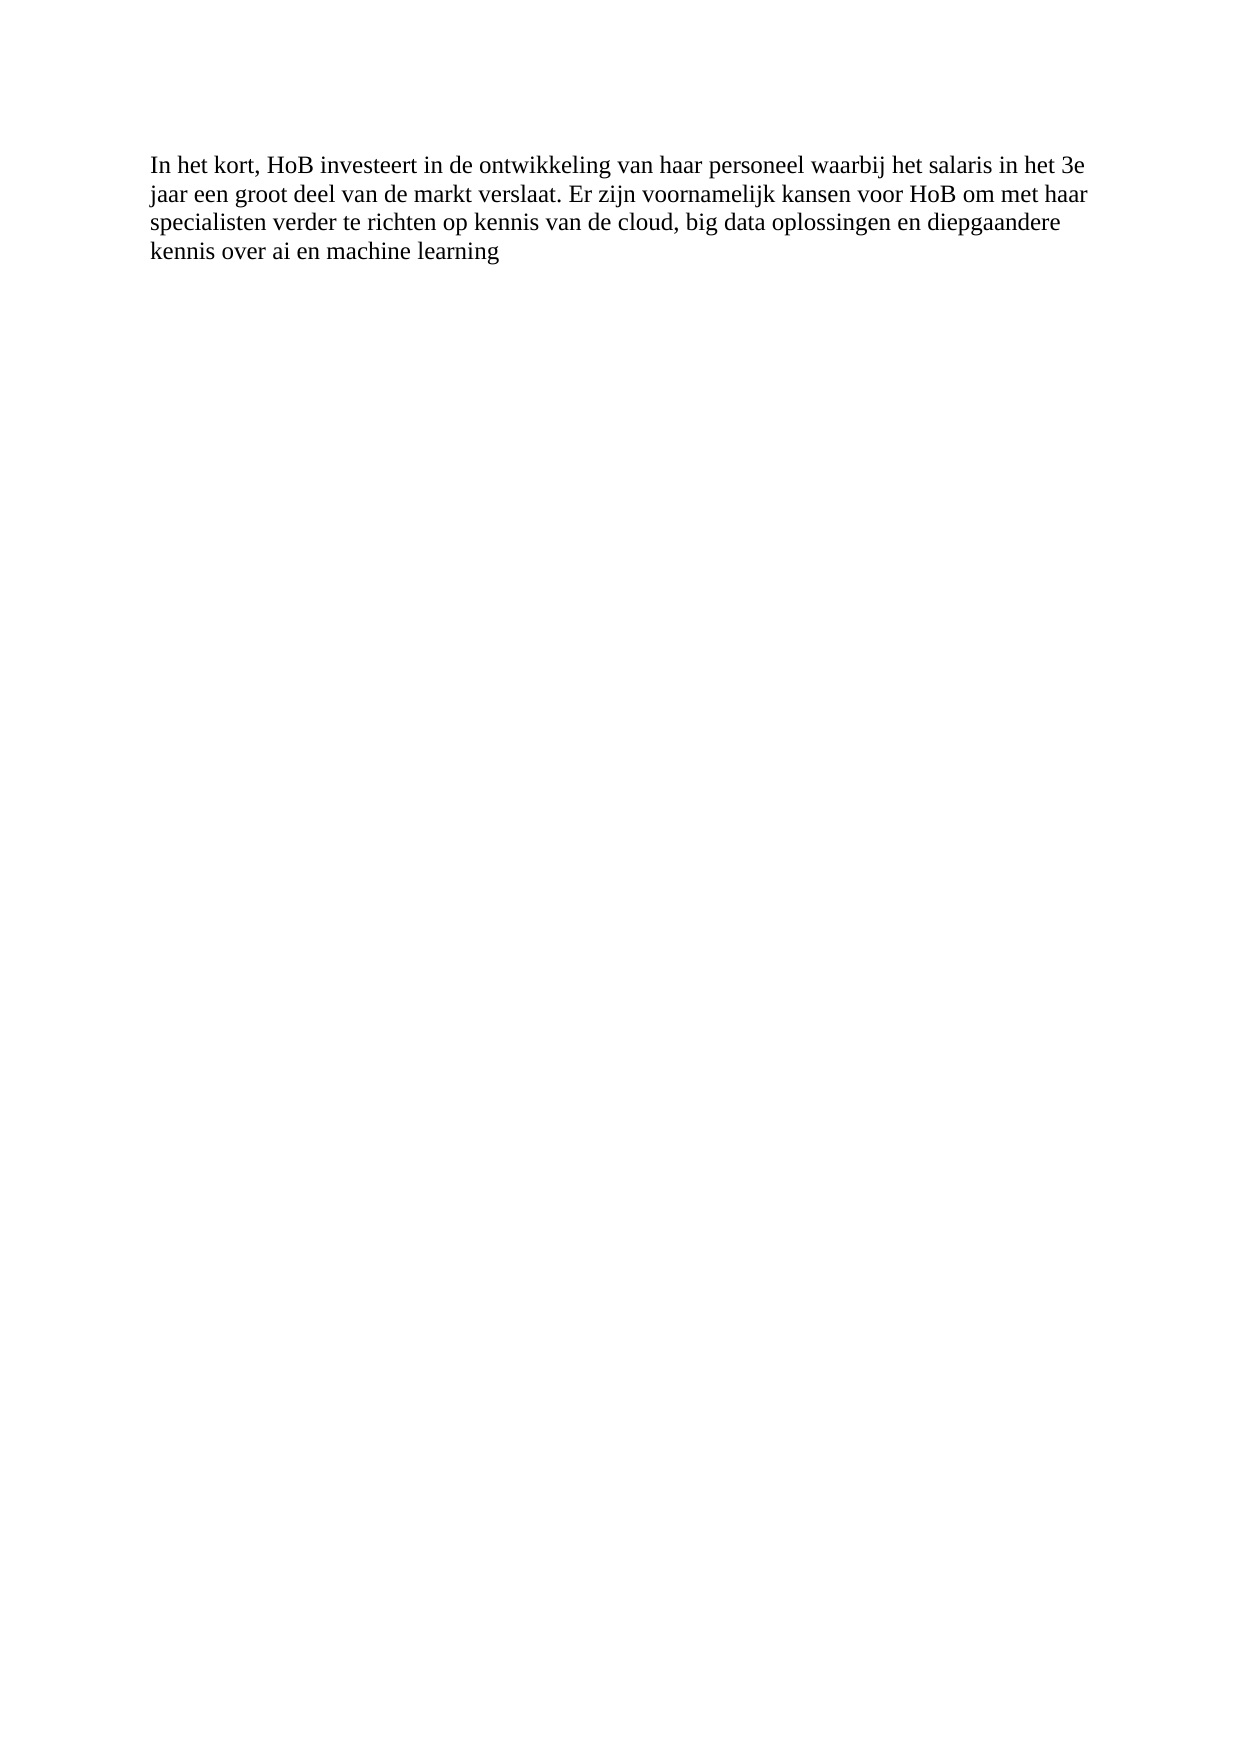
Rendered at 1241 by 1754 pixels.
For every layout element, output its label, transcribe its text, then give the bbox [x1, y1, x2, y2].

text In het kort, HoB investeert in de ontwikkeling van haar personeel waarbij het salaris in het 3e jaar een groot deel van de markt verslaat. Er zijn voornamelijk kansen voor HoB om met haar specialisten verder te richten op kennis van de cloud, big data oplossingen en diepgaandere kennis over ai en machine learning [150, 150, 1090, 265]
